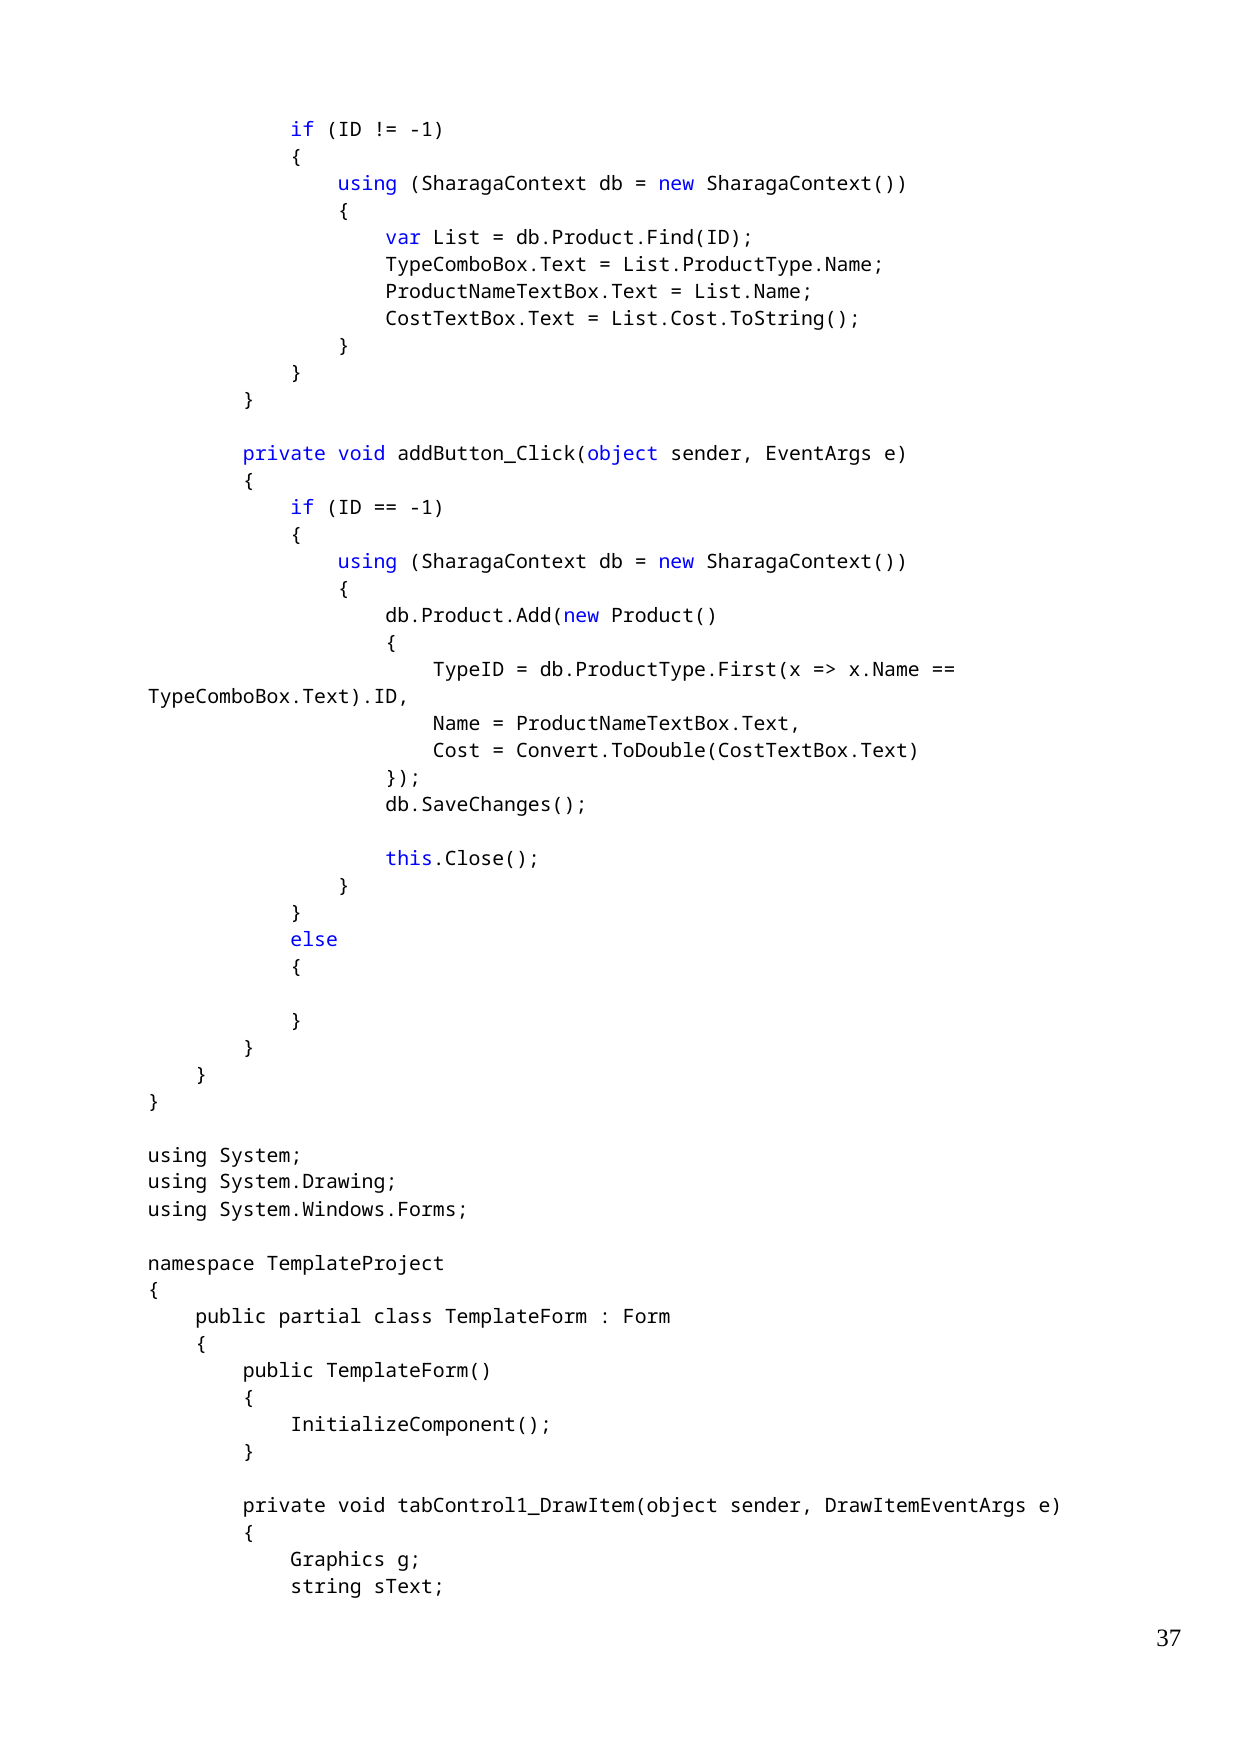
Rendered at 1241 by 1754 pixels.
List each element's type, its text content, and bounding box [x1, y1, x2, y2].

text db.SaveChanges(); [148, 790, 1181, 817]
text { [148, 1276, 1181, 1303]
text TypeID = db.ProductType.First(x => x.Name == TypeComboBox.Text).ID, [148, 655, 1181, 709]
text { [148, 197, 1181, 223]
text } [148, 1087, 1181, 1114]
text } [148, 898, 1181, 925]
text using (SharagaContext db = new SharagaContext()) [148, 547, 1181, 574]
text { [148, 1330, 1181, 1357]
text private void tabControl1_DrawItem(object sender, DrawItemEventArgs e) [148, 1492, 1181, 1518]
text else [148, 925, 1181, 952]
text { [148, 1518, 1181, 1546]
text } [148, 1060, 1181, 1087]
text Cost = Convert.ToDouble(CostTextBox.Text) [148, 736, 1181, 763]
text TypeComboBox.Text = List.ProductType.Name; [148, 251, 1181, 277]
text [148, 169, 1181, 197]
text { [148, 466, 1181, 493]
text public partial class TemplateForm : Form [148, 1303, 1181, 1330]
text } [148, 871, 1181, 898]
text Name = ProductNameTextBox.Text, [148, 709, 1181, 736]
text { [148, 952, 1181, 979]
text if (ID != -1) [148, 116, 1181, 143]
text { [148, 574, 1181, 601]
text } [148, 1033, 1181, 1060]
text { [148, 1384, 1181, 1411]
text Graphics g; [148, 1546, 1181, 1572]
text string sText; [148, 1572, 1181, 1599]
text }); [148, 763, 1181, 790]
text { [148, 520, 1181, 547]
text public TemplateForm() [148, 1357, 1181, 1384]
text } [148, 1438, 1181, 1464]
text } [148, 331, 1181, 358]
text db.Product.Add(new Product() [148, 601, 1181, 628]
text using System; [148, 1141, 1181, 1168]
text InitializeComponent(); [148, 1411, 1181, 1438]
text namespace TemplateProject [148, 1249, 1181, 1276]
text this.Close(); [148, 844, 1181, 871]
text { [148, 628, 1181, 655]
text if (ID == -1) [148, 493, 1181, 520]
text ProductNameTextBox.Text = List.Name; [148, 277, 1181, 304]
text using System.Windows.Forms; [148, 1195, 1181, 1222]
text } [148, 385, 1181, 412]
text CostTextBox.Text = List.Cost.ToString(); [148, 304, 1181, 331]
text var List = db.Product.Find(ID); [148, 223, 1181, 251]
text } [148, 358, 1181, 385]
text { [148, 143, 1181, 169]
text } [148, 1006, 1181, 1033]
text private void addButton_Click(object sender, EventArgs e) [148, 439, 1181, 466]
text using System.Drawing; [148, 1168, 1181, 1195]
